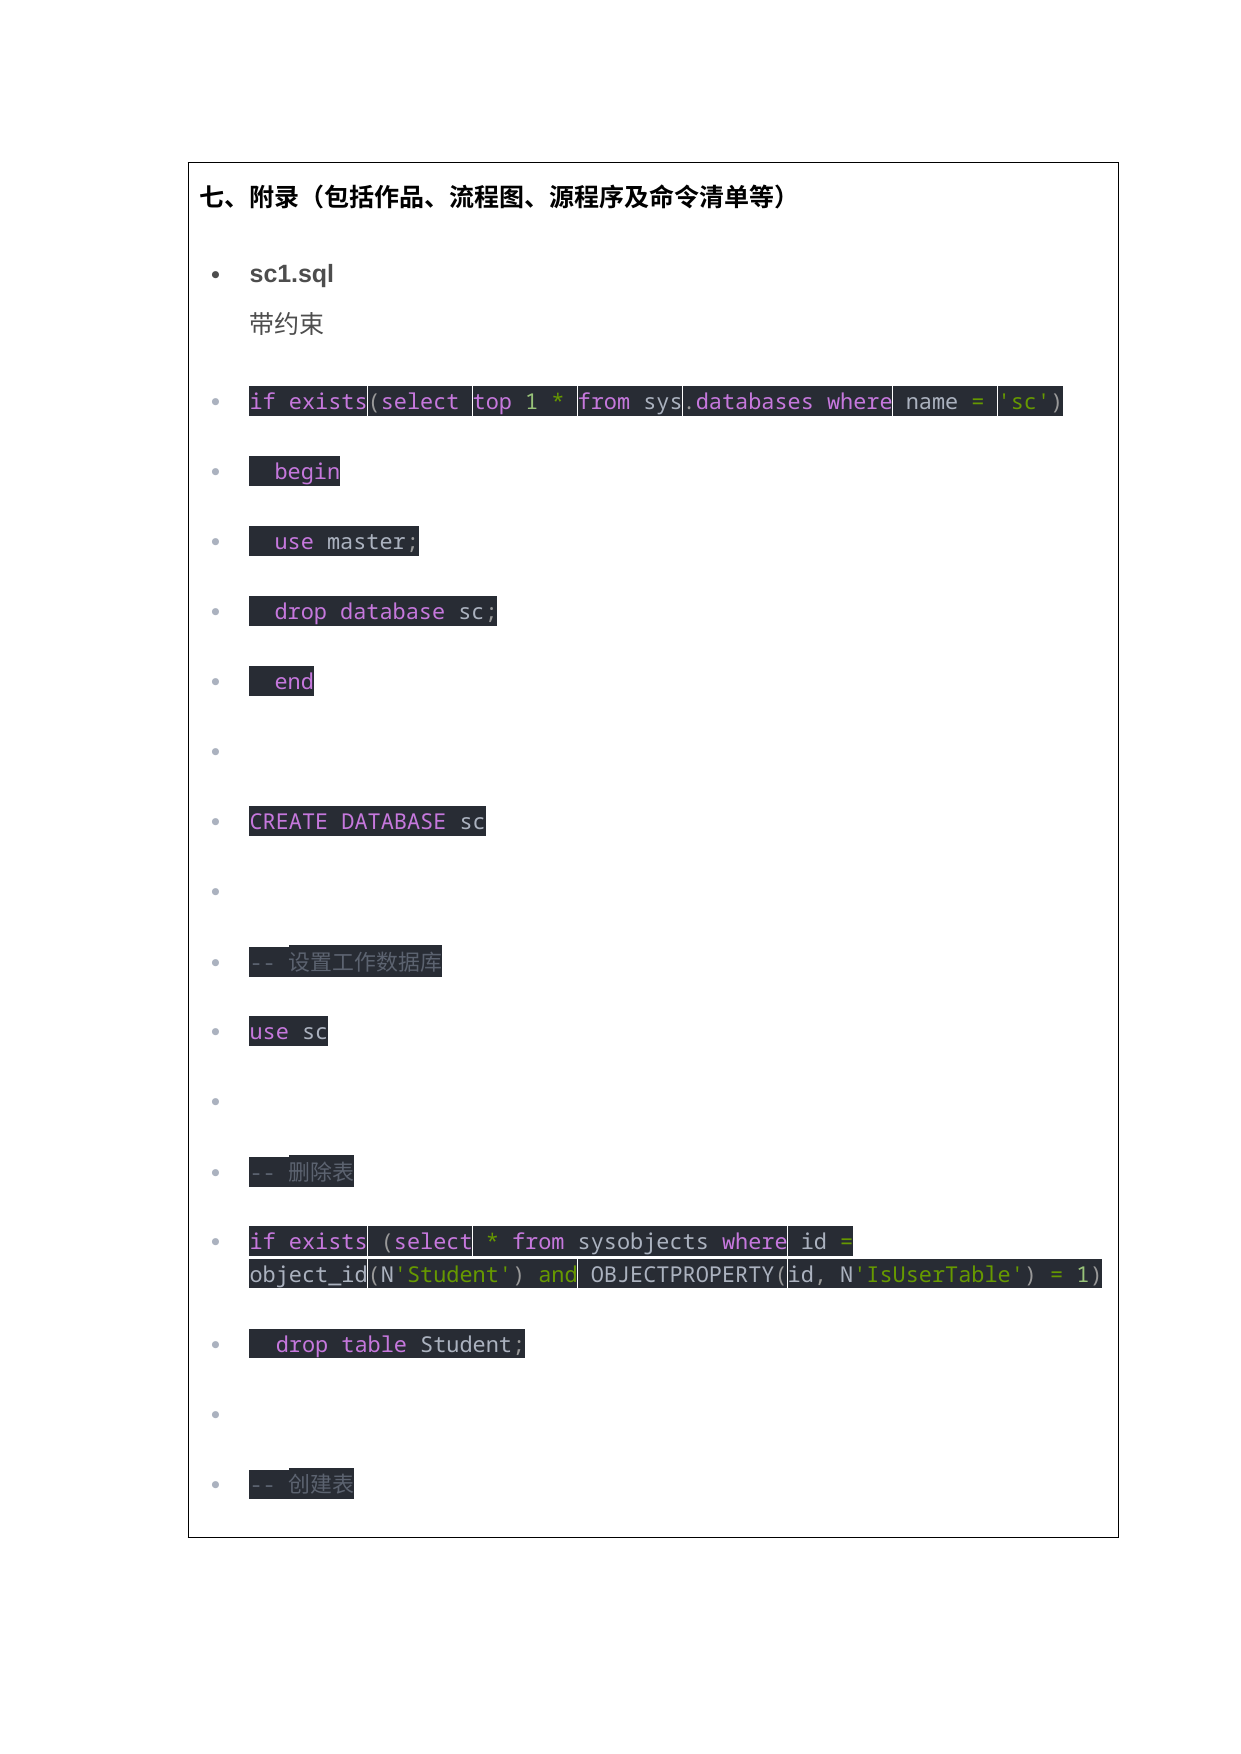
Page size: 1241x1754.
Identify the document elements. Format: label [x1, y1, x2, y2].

table_header [189, 163, 1118, 1537]
